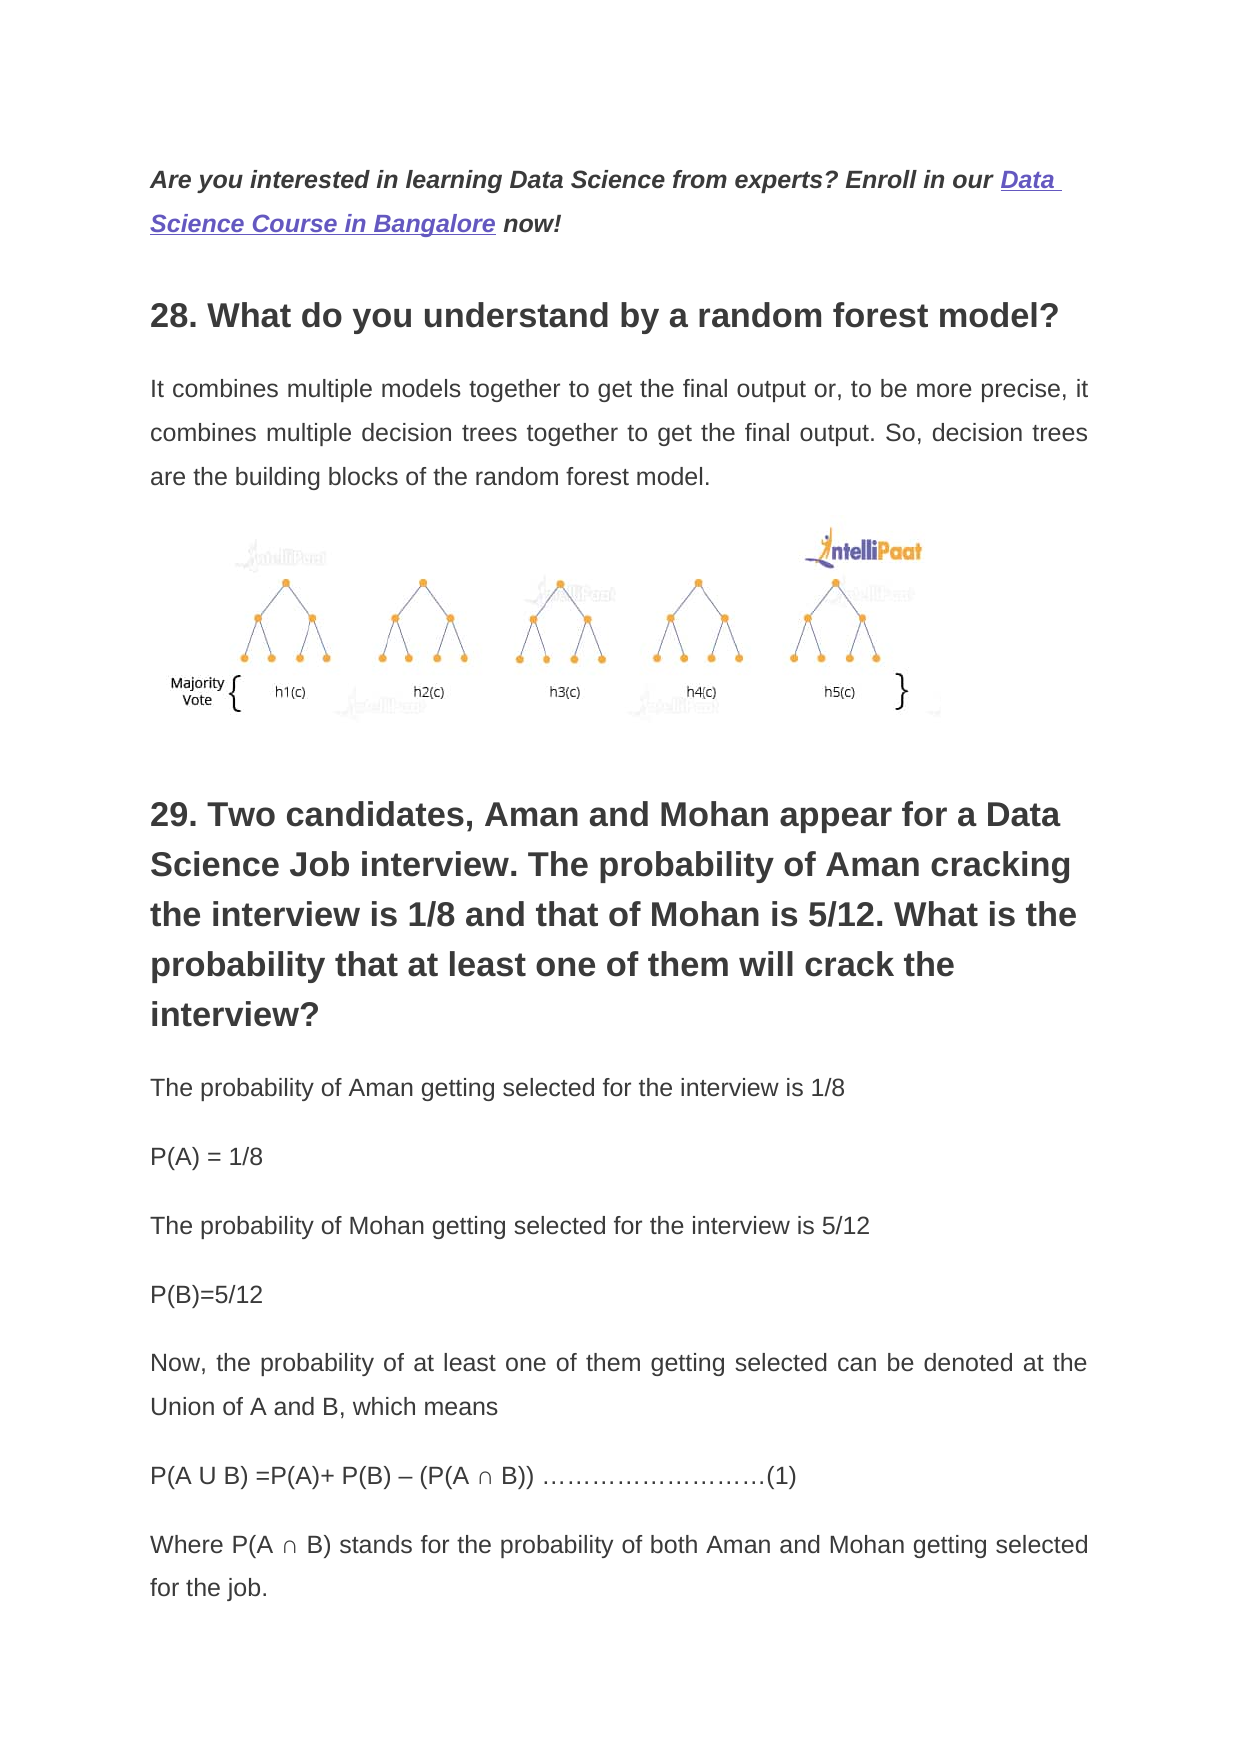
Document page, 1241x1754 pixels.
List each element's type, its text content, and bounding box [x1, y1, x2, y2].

text 28. What do you understand by a random forest model? [150, 284, 1090, 334]
text The probability of Aman getting selected for the interview is 1/8 [150, 1058, 1090, 1102]
picture [150, 515, 941, 737]
text It combines multiple models together to get the final output or, to be more precise, it combines multiple decision trees together to get the final output. So, decision trees are the building blocks of the random forest model. [150, 359, 1090, 491]
text P(A) = 1/8 [150, 1127, 1090, 1171]
text P(B)=5/12 [150, 1264, 1090, 1308]
text 29. Two candidates, Aman and Mohan appear for a Data Science Job interview. The probability of Aman cracking the interview is 1/8 and that of Mohan is 5/12. What is the probability that at least one of them will crack the interview? [150, 783, 1090, 1033]
text Where P(A ∩ B) stands for the probability of both Aman and Mohan getting selected for the job. [150, 1514, 1090, 1602]
text P(A U B) =P(A)+ P(B) – (P(A ∩ B)) ………………………(1) [150, 1446, 1090, 1489]
text The probability of Mohan getting selected for the interview is 5/12 [150, 1196, 1090, 1239]
text Are you interested in learning Data Science from experts? Enroll in our Data Science Course in Bangalore now! [150, 150, 1090, 237]
text Now, the probability of at least one of them getting selected can be denoted at the Union of A and B, which means [150, 1333, 1090, 1421]
